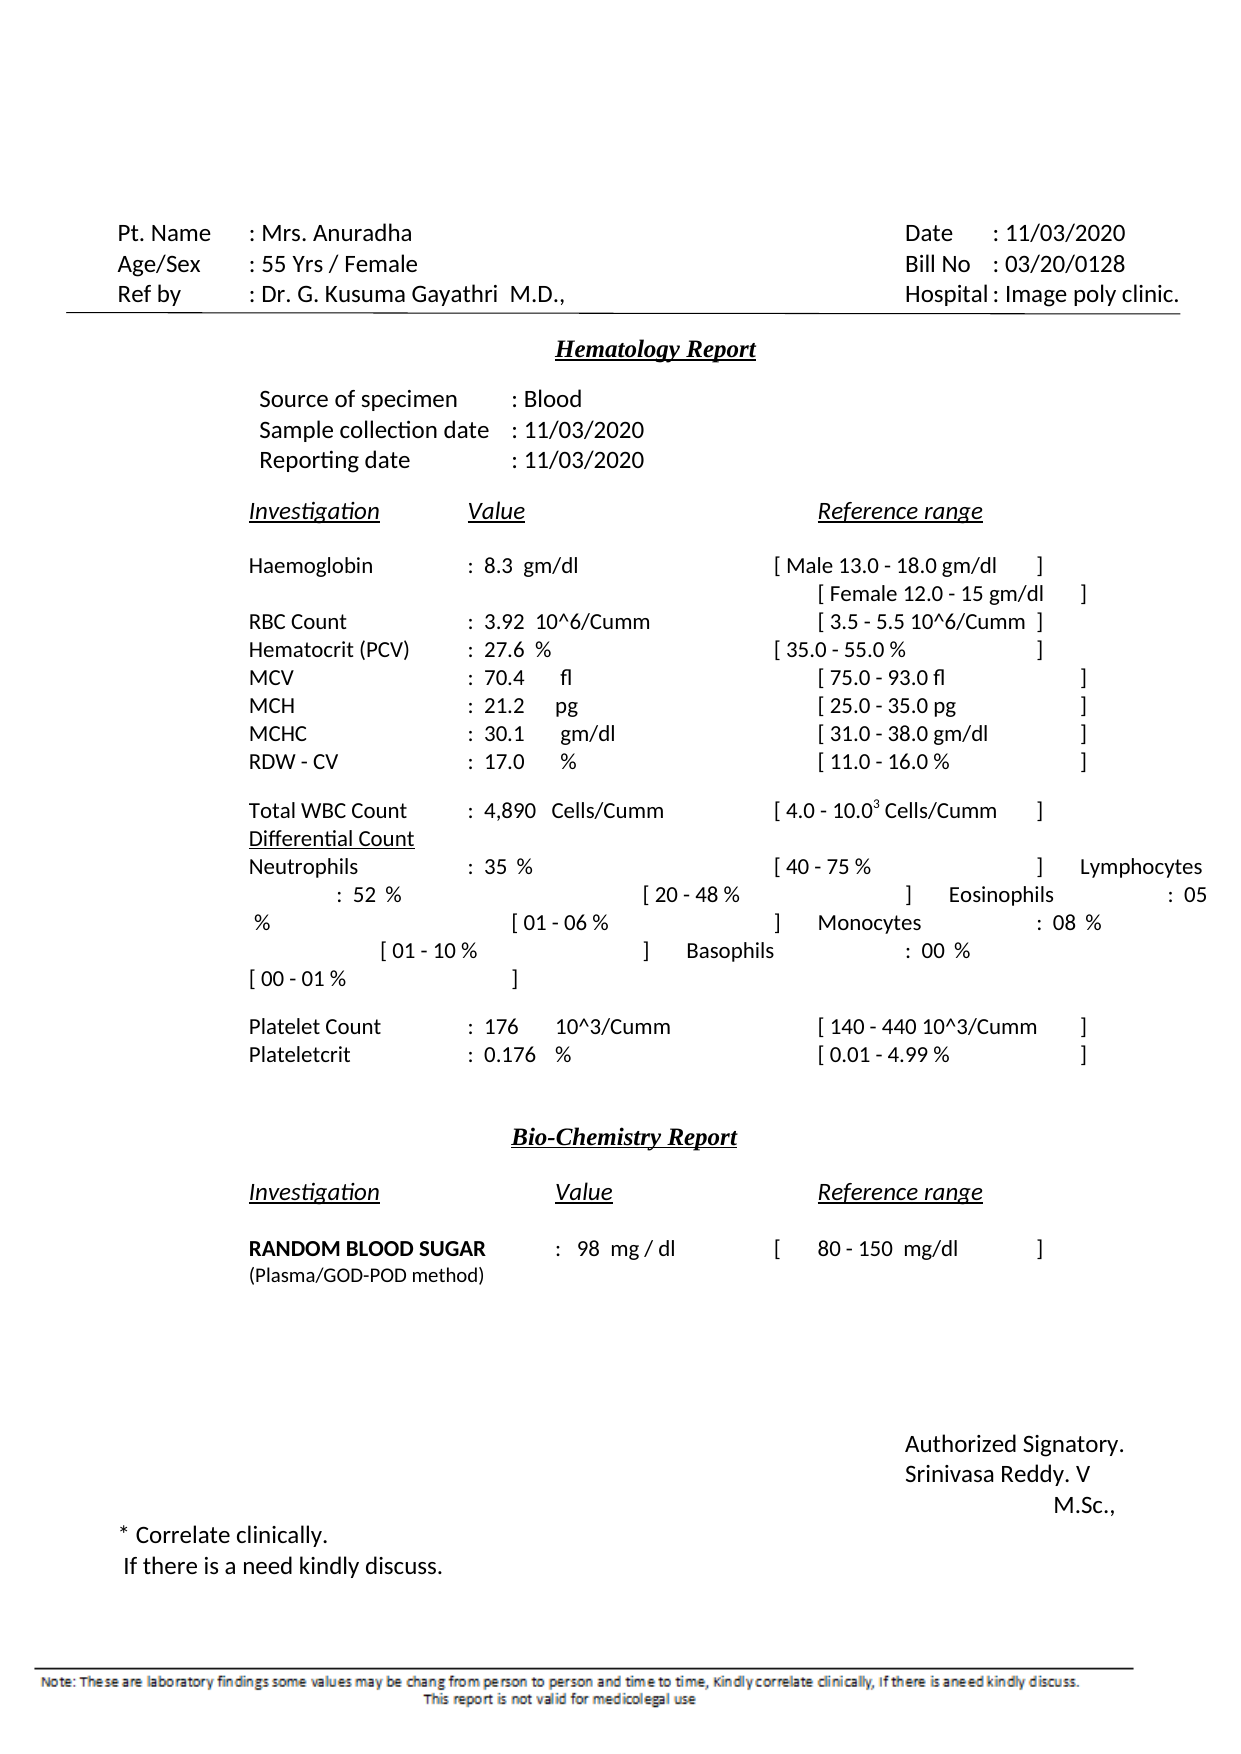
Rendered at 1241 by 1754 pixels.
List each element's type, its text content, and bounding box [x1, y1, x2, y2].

text Ref by : Dr. G. Kusuma Gayathri M.D., Hospital : Image poly clinic. [74, 278, 1210, 309]
text Differential Count [205, 824, 1210, 852]
text Srinivasa Reddy. V [861, 1458, 1210, 1489]
text Authorized Signatory. [905, 1428, 1210, 1458]
text MCV : 70.4 fl [ 75.0 - 93.0 fl ] [205, 663, 1210, 691]
text Hematology Report [511, 334, 1210, 363]
text Neutrophils : 35 % [ 40 - 75 % ] Lymphocytes : 52 % [ 20 - 48 % ] Eosinophils : 05 % [ 01 - 06 % ] Monocytes : 08 % [ 01 - 10 % ] Basophils : 00 % [ 00 - 01 % ] [205, 852, 1210, 992]
text Sample collection date : 11/03/2020 [259, 414, 1210, 444]
text Pt. Name : Mrs. Anuradha Date : 11/03/2020 [74, 217, 1210, 248]
text MCH : 21.2 pg [ 25.0 - 35.0 pg ] [205, 691, 1210, 719]
text Source of specimen : Blood [259, 383, 1210, 414]
text RANDOM BLOOD SUGAR : 98 mg / dl [ 80 - 150 mg/dl ] [205, 1234, 1210, 1262]
text Reporting date : 11/03/2020 [259, 444, 1210, 475]
text RDW - CV : 17.0 % [ 11.0 - 16.0 % ] [205, 747, 1210, 776]
text Age/Sex : 55 Yrs / Female Bill No : 03/20/0128 [74, 248, 1210, 278]
text M.Sc., [992, 1489, 1210, 1519]
picture [30, 1665, 1137, 1709]
text * Correlate clinically. [74, 1519, 1210, 1550]
text Investigation Value Reference range [205, 495, 1210, 526]
text (Plasma/GOD-POD method) [205, 1262, 1210, 1288]
text Investigation Value Reference range [205, 1176, 1210, 1206]
text Haemoglobin : 8.3 gm/dl [ Male 13.0 - 18.0 gm/dl ] [205, 551, 1210, 579]
text [ Female 12.0 - 15 gm/dl ] [774, 579, 1210, 607]
text RBC Count : 3.92 10^6/Cumm [ 3.5 - 5.5 10^6/Cumm ] [205, 607, 1210, 635]
text Plateletcrit : 0.176 % [ 0.01 - 4.99 % ] [205, 1040, 1210, 1068]
text MCHC : 30.1 gm/dl [ 31.0 - 38.0 gm/dl ] [205, 719, 1210, 747]
text Bio-Chemistry Report [467, 1122, 1210, 1151]
text If there is a need kindly discuss. [74, 1550, 1210, 1581]
text Platelet Count : 176 10^3/Cumm [ 140 - 440 10^3/Cumm ] [205, 1012, 1210, 1040]
text Total WBC Count : 4,890 Cells/Cumm [ 4.0 - 10.03 Cells/Cumm ] [205, 796, 1210, 824]
text Hematocrit (PCV) : 27.6 % [ 35.0 - 55.0 % ] [205, 635, 1210, 663]
